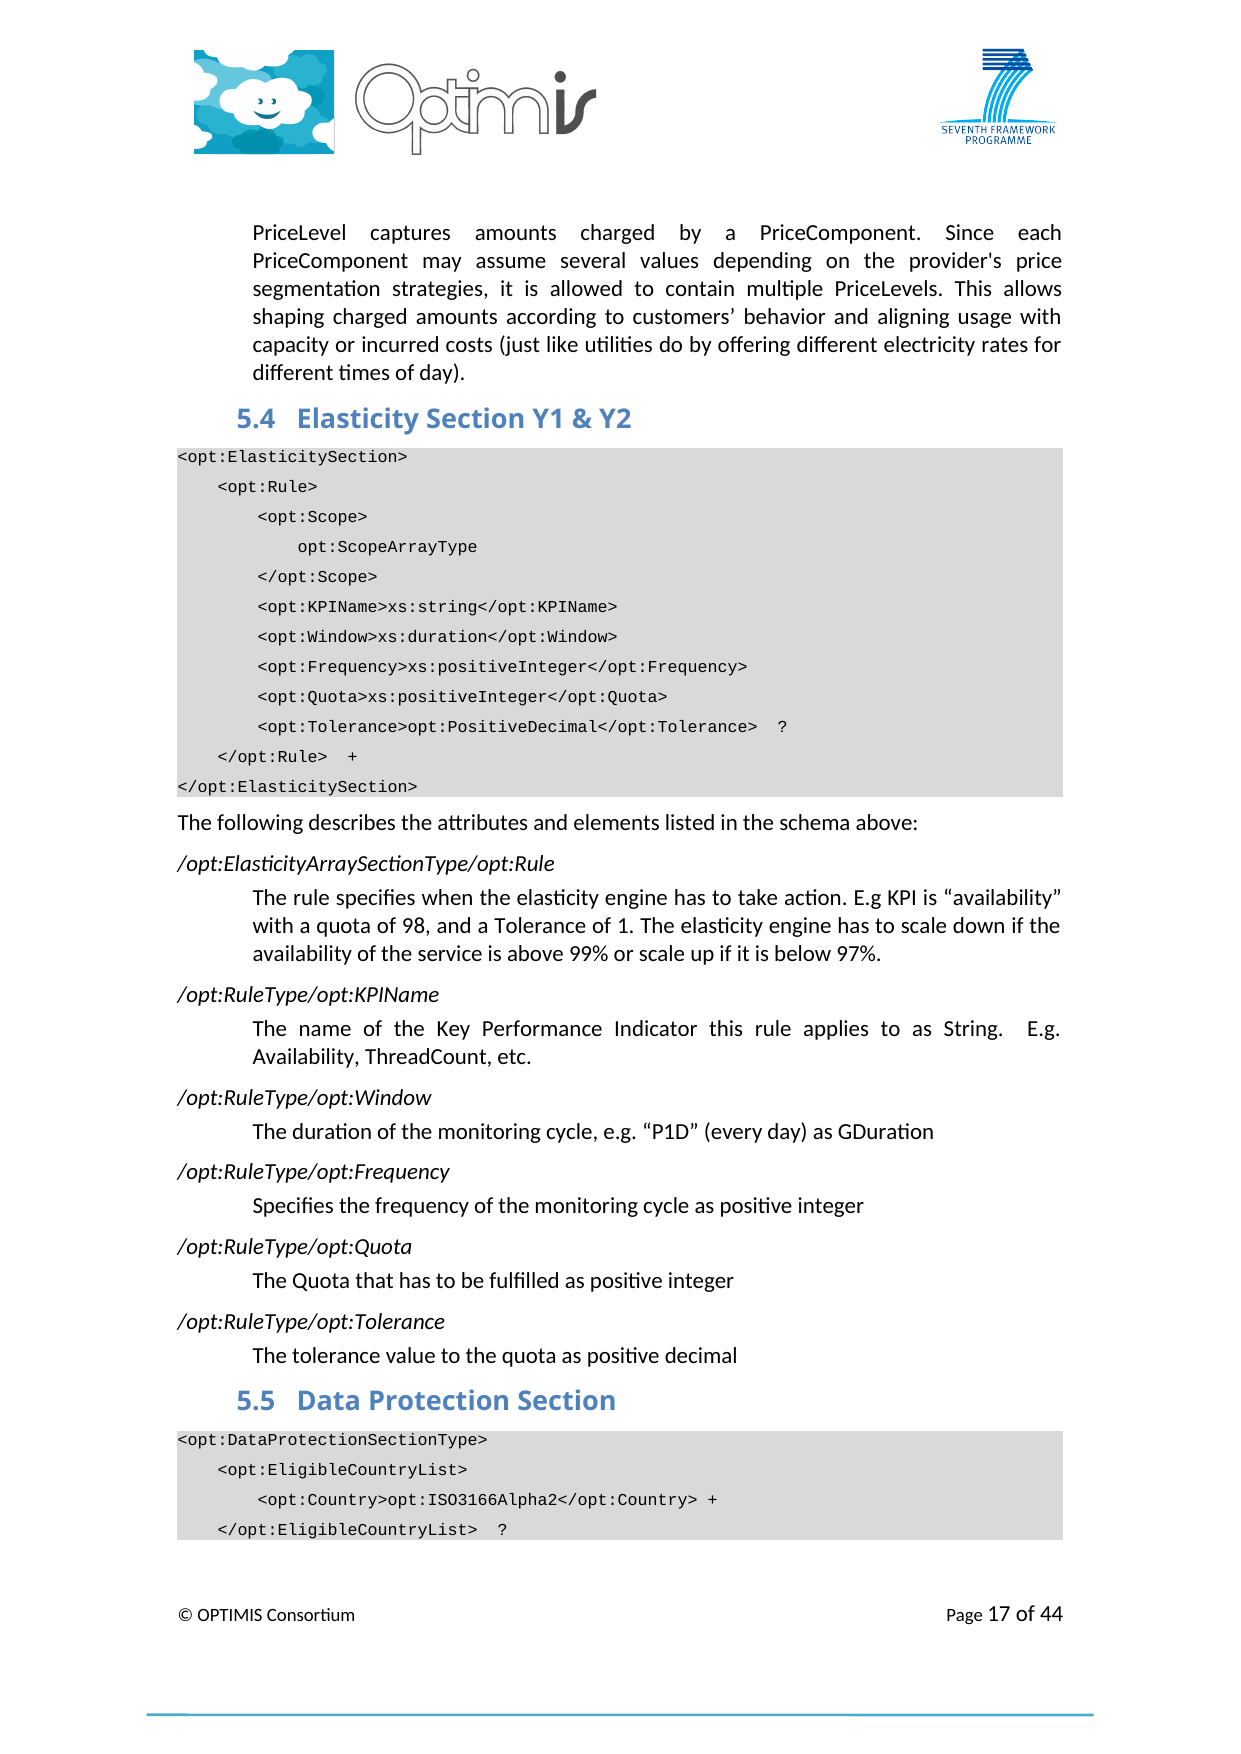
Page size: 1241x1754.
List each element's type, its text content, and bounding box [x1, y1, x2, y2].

text The following describes the attributes and elements listed in the schema above: [177, 808, 1063, 836]
subtitle Elasticity Section Y1 & Y2 [236, 399, 1063, 436]
text /opt:RuleType/opt:Window [177, 1083, 1063, 1111]
picture [932, 43, 1064, 150]
list The name of the Key Performance Indicator this rule applies to as String. E.g. Availability, ThreadCount, etc. [252, 1014, 1063, 1070]
text <opt:Quota>xs:positiveInteger</opt:Quota> [177, 688, 1063, 707]
list The tolerance value to the quota as positive decimal [252, 1341, 1063, 1369]
text </opt:Scope> [177, 568, 1063, 587]
text /opt:ElasticityArraySectionType/opt:Rule [177, 849, 1063, 877]
text /opt:RuleType/opt:KPIName [177, 980, 1063, 1008]
text </opt:ElasticitySection> [177, 778, 1063, 797]
picture [193, 50, 597, 155]
list The duration of the monitoring cycle, e.g. “P1D” (every day) as GDuration [252, 1117, 1063, 1145]
text <opt:DataProtectionSectionType> [177, 1431, 1063, 1450]
text </opt:Rule> + [177, 748, 1063, 767]
text <opt:Rule> [177, 478, 1063, 497]
text /opt:RuleType/opt:Quota [177, 1232, 1063, 1260]
list The rule specifies when the elasticity engine has to take action. E.g KPI is “availability” with a quota of 98, and a Tolerance of 1. The elasticity engine has to scale down if the availability of the service is above 99% or scale up if it is below 97%. [252, 883, 1063, 967]
text <opt:Window>xs:duration</opt:Window> [177, 628, 1063, 647]
text <opt:Tolerance>opt:PositiveDecimal</opt:Tolerance> ? [177, 718, 1063, 737]
text <opt:KPIName>xs:string</opt:KPIName> [177, 598, 1063, 617]
text /opt:RuleType/opt:Tolerance [177, 1307, 1063, 1335]
subtitle Data Protection Section [236, 1382, 1063, 1419]
text opt:ScopeArrayType [177, 538, 1063, 557]
text /opt:RuleType/opt:Frequency [177, 1157, 1063, 1185]
text <opt:Scope> [177, 508, 1063, 527]
list The Quota that has to be fulfilled as positive integer [252, 1266, 1063, 1294]
list Specifies the frequency of the monitoring cycle as positive integer [252, 1192, 1063, 1220]
list PriceLevel captures amounts charged by a PriceComponent. Since each PriceComponent may assume several values depending on the provider's price segmentation strategies, it is allowed to contain multiple PriceLevels. This allows shaping charged amounts according to customers’ behavior and aligning usage with capacity or incurred costs (just like utilities do by offering different electricity rates for different times of day). [252, 218, 1063, 387]
text <opt:EligibleCountryList> [177, 1461, 1063, 1480]
text <opt:Country>opt:ISO3166Alpha2</opt:Country> + [177, 1491, 1063, 1510]
text <opt:ElasticitySection> [177, 448, 1063, 467]
text <opt:Frequency>xs:positiveInteger</opt:Frequency> [177, 658, 1063, 677]
text </opt:EligibleCountryList> ? [177, 1521, 1063, 1540]
